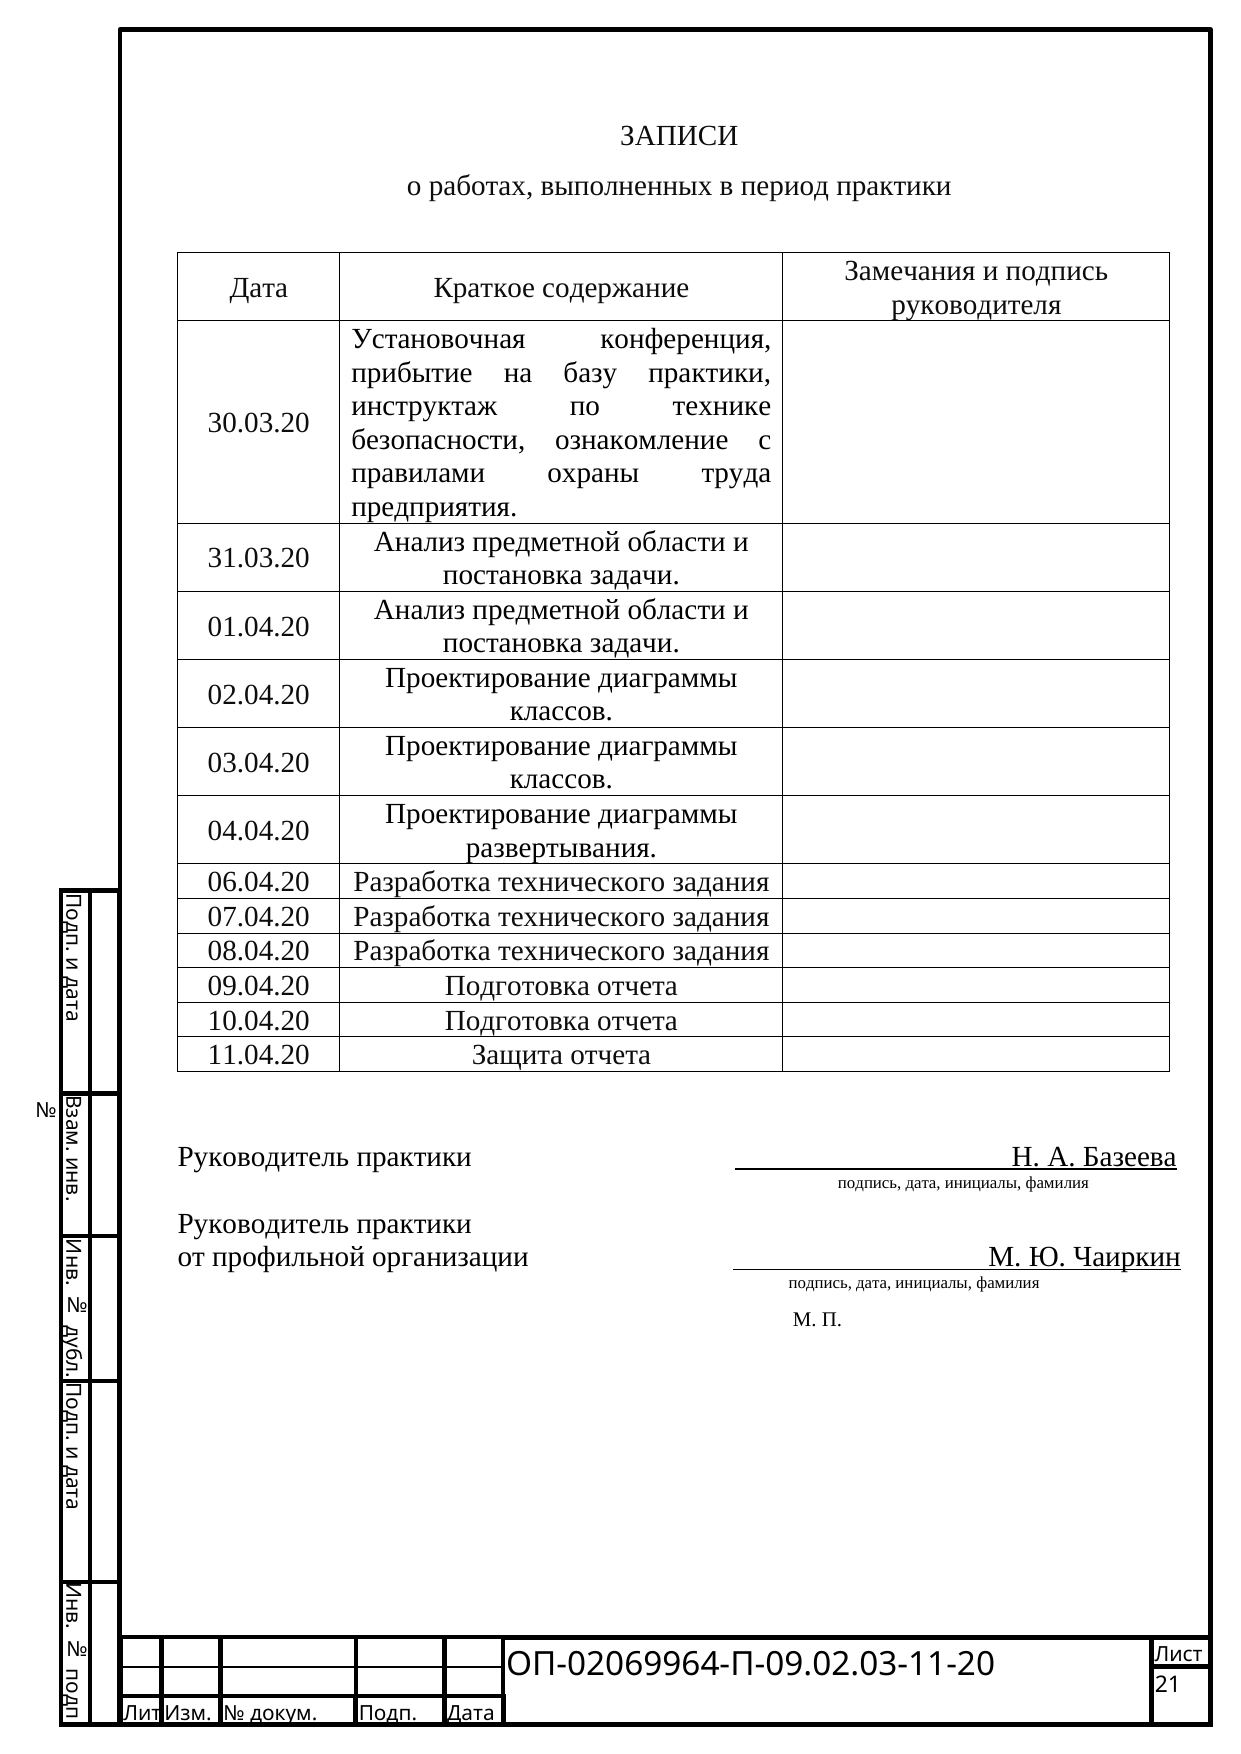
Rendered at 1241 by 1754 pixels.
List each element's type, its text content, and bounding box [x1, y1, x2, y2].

text о работах, выполненных в период практики [177, 168, 1181, 202]
table_cell 10.04.20 [178, 1003, 339, 1036]
table_cell 03.04.20 [178, 728, 339, 795]
table_cell [783, 934, 1169, 967]
table_cell [783, 1003, 1169, 1036]
table_cell Разработка технического задания [340, 864, 782, 898]
table_cell 01.04.20 [178, 592, 339, 659]
table_cell [783, 524, 1169, 591]
table_cell 31.03.20 [178, 524, 339, 591]
table_cell 09.04.20 [178, 968, 339, 1002]
table_cell Разработка технического задания [340, 934, 782, 967]
table_cell [783, 728, 1169, 795]
table_cell [783, 796, 1169, 863]
table_cell Подготовка отчета [340, 1003, 782, 1036]
text М. П. [177, 1307, 1181, 1331]
text ЗАПИСИ [177, 118, 1181, 152]
table_cell Анализ предметной области и постановка задачи. [340, 592, 782, 659]
table_cell [783, 1037, 1169, 1071]
table_cell Анализ предметной области и постановка задачи. [340, 524, 782, 591]
table_cell Защита отчета [340, 1037, 782, 1071]
table_cell Подготовка отчета [340, 968, 782, 1002]
table_header Дата [178, 253, 339, 320]
table_cell Разработка технического задания [340, 899, 782, 932]
table_cell 02.04.20 [178, 660, 339, 727]
table_header Краткое содержание [340, 253, 782, 320]
table_cell [783, 968, 1169, 1002]
text Руководитель практики Н. А. Базеева [177, 1139, 1181, 1172]
table_cell 06.04.20 [178, 864, 339, 898]
table_cell [783, 321, 1169, 523]
table_cell 11.04.20 [178, 1037, 339, 1071]
table_cell Установочная конференция, прибытие на базу практики, инструктаж по технике безопасности, ознакомление с правилами охраны труда предприятия. [340, 321, 782, 523]
table_cell [783, 899, 1169, 932]
table_cell Проектирование диаграммы развертывания. [340, 796, 782, 863]
table_cell 30.03.20 [178, 321, 339, 523]
text подпись, дата, инициалы, фамилия [177, 1273, 1181, 1307]
table_cell 08.04.20 [178, 934, 339, 967]
table_cell Проектирование диаграммы классов. [340, 660, 782, 727]
table_cell 07.04.20 [178, 899, 339, 932]
text от профильной организации М. Ю. Чаиркин [177, 1239, 1181, 1273]
text подпись, дата, инициалы, фамилия [177, 1172, 1181, 1206]
table_cell [783, 864, 1169, 898]
table_cell 04.04.20 [178, 796, 339, 863]
table_cell [783, 660, 1169, 727]
table_header Замечания и подпись руководителя [783, 253, 1169, 320]
table_cell Проектирование диаграммы классов. [340, 728, 782, 795]
table_cell [783, 592, 1169, 659]
text Руководитель практики [177, 1206, 1181, 1239]
